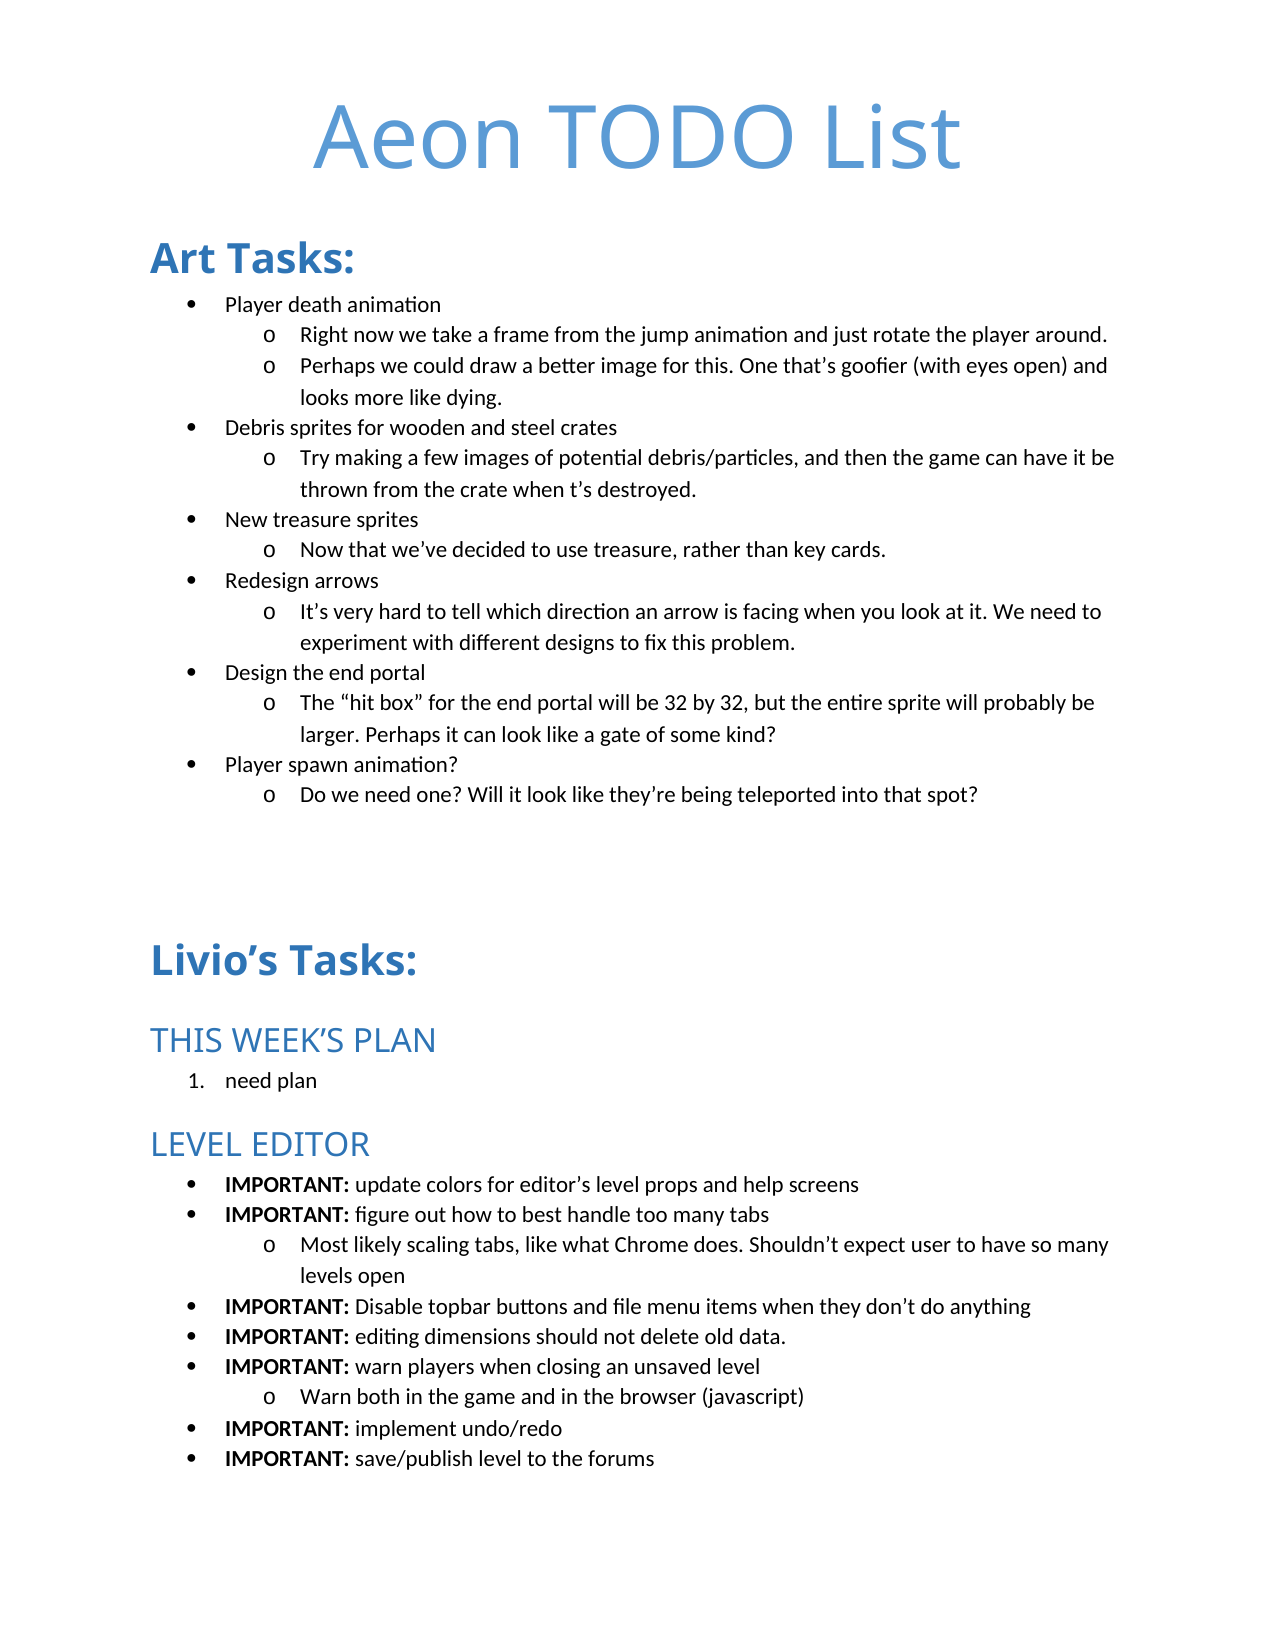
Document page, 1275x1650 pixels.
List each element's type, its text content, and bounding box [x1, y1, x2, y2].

subtitle Art Tasks: [150, 229, 1125, 285]
text Aeon TODO List [150, 75, 1125, 194]
list IMPORTANT: figure out how to best handle too many tabs [187, 1200, 1125, 1228]
list It’s very hard to tell which direction an arrow is facing when you look at it. We need to experiment with different designs to fix this problem. [262, 597, 1125, 656]
list IMPORTANT: editing dimensions should not delete old data. [187, 1322, 1125, 1350]
list IMPORTANT: update colors for editor’s level props and help screens [187, 1170, 1125, 1198]
subtitle LEVEL EDITOR [150, 1121, 1125, 1166]
list Warn both in the game and in the browser (javascript) [262, 1382, 1125, 1412]
list Now that we’ve decided to use treasure, rather than key cards. [262, 535, 1125, 564]
list Redesign arrows [187, 567, 1125, 594]
list Design the end portal [187, 658, 1125, 686]
list Player spawn animation? [187, 750, 1125, 778]
list Try making a few images of potential debris/particles, and then the game can have it be thrown from the crate when t’s destroyed. [262, 443, 1125, 503]
list Do we need one? Will it look like they’re being teleported into that spot? [262, 780, 1125, 809]
list Debris sprites for wooden and steel crates [187, 413, 1125, 441]
list IMPORTANT: Disable topbar buttons and file menu items when they don’t do anything [187, 1292, 1125, 1320]
list IMPORTANT: save/publish level to the forums [187, 1444, 1125, 1472]
subtitle Livio’s Tasks: [150, 931, 1125, 987]
list New treasure sprites [187, 505, 1125, 533]
list Right now we take a frame from the jump animation and just rotate the player around. [262, 320, 1125, 349]
list The “hit box” for the end portal will be 32 by 32, but the entire sprite will probably be larger. Perhaps it can look like a gate of some kind? [262, 688, 1125, 748]
list need plan [187, 1066, 1125, 1094]
list Most likely scaling tabs, like what Chrome does. Shouldn’t expect user to have so many levels open [262, 1230, 1125, 1290]
subtitle THIS WEEK’S PLAN [150, 1017, 1125, 1062]
list IMPORTANT: warn players when closing an unsaved level [187, 1352, 1125, 1380]
list Perhaps we could draw a better image for this. One that’s goofier (with eyes open) and looks more like dying. [262, 352, 1125, 411]
list IMPORTANT: implement undo/redo [187, 1414, 1125, 1442]
list Player death animation [187, 290, 1125, 318]
